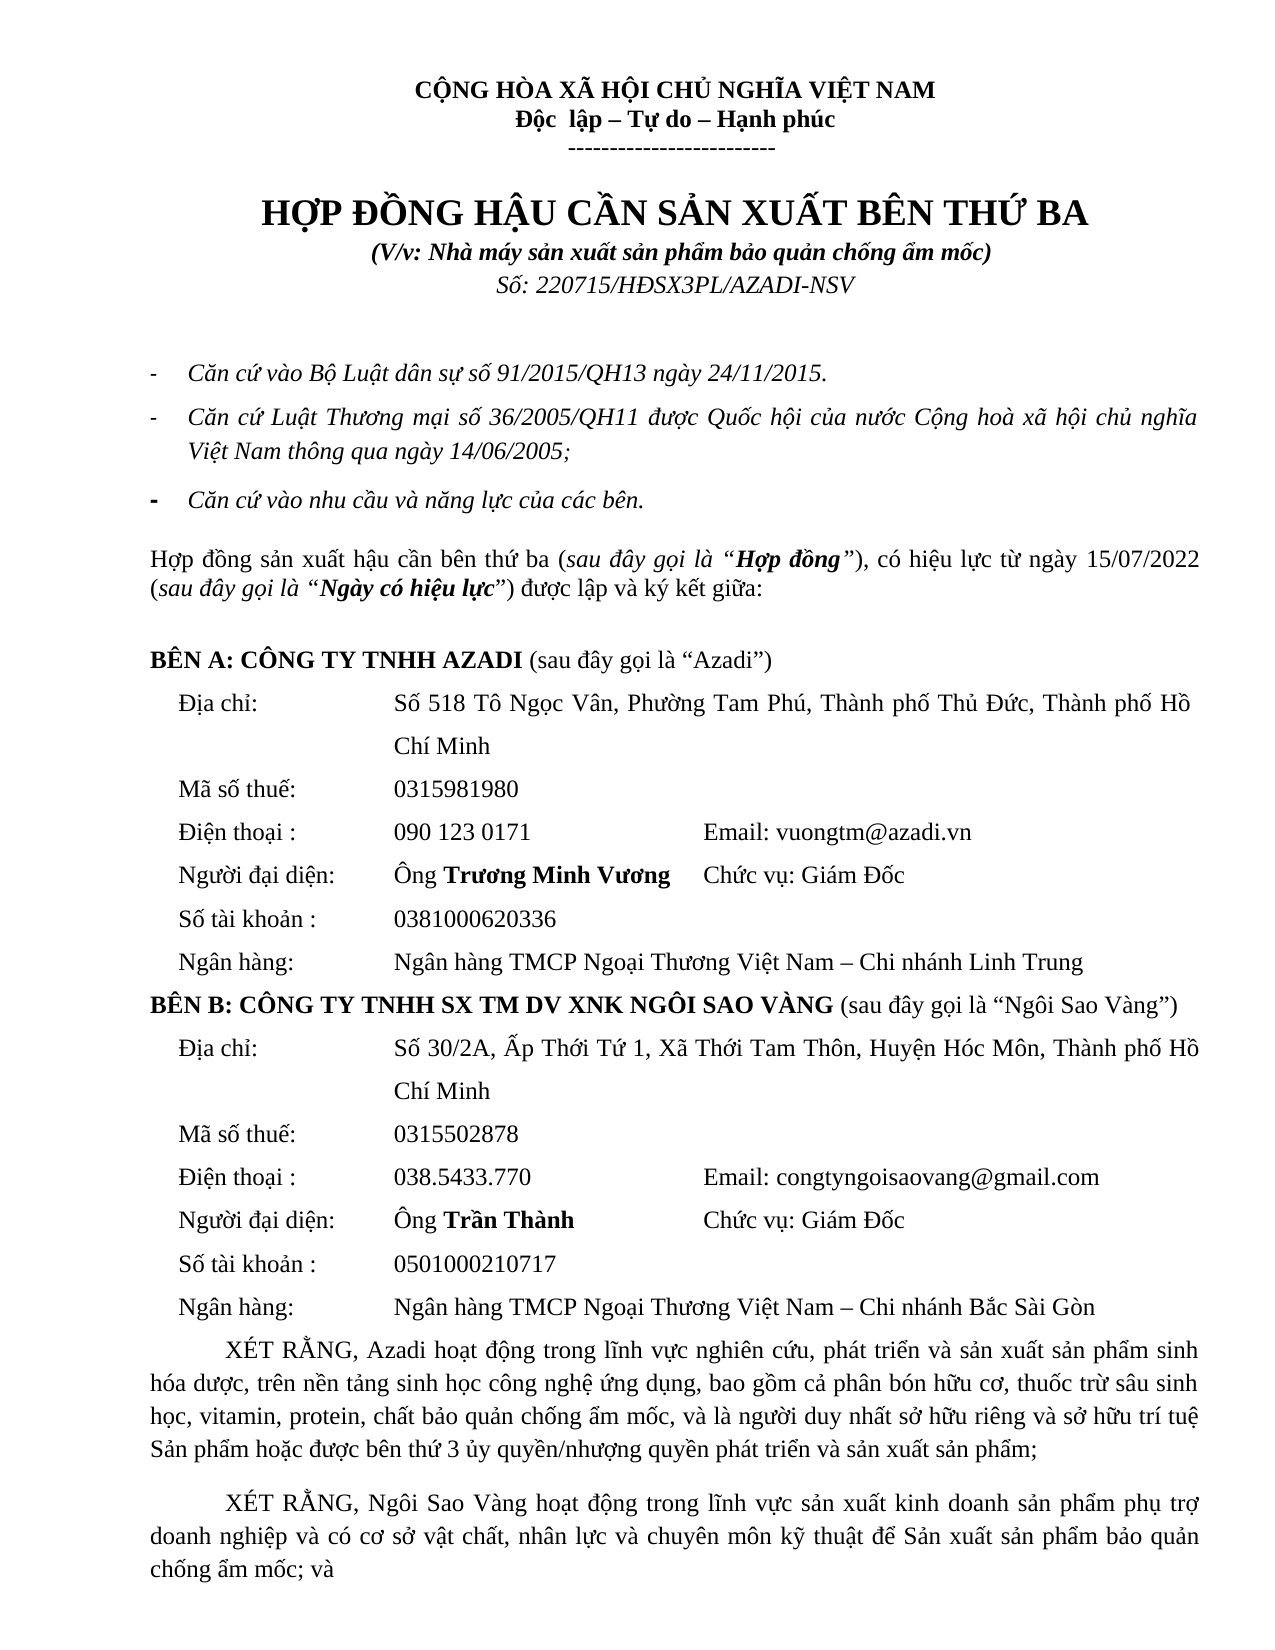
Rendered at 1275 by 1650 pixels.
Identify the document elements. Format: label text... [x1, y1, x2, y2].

text Người đại diện: Ông Trần Thành Chức vụ: Giám Đốc [178, 1206, 1200, 1234]
text Địa chỉ: Số 518 Tô Ngọc Vân, Phường Tam Phú, Thành phố Thủ Đức, Thành phố Hồ Chí Minh [178, 688, 1200, 760]
list Căn cứ vào nhu cầu và năng lực của các bên. [150, 481, 1200, 516]
text Mã số thuế: 0315981980 [178, 774, 1200, 803]
text XÉT RẰNG, Ngôi Sao Vàng hoạt động trong lĩnh vực sản xuất kinh doanh sản phẩm phụ trợ doanh nghiệp và có cơ sở vật chất, nhân lực và chuyên môn kỹ thuật để Sản xuất sản phẩm bảo quản chống ẩm mốc; và [150, 1488, 1200, 1583]
text Ngân hàng: Ngân hàng TMCP Ngoại Thương Việt Nam – Chi nhánh Bắc Sài Gòn [178, 1292, 1200, 1321]
text Người đại diện: Ông Trương Minh Vương Chức vụ: Giám Đốc [178, 861, 1200, 889]
text Ngân hàng: Ngân hàng TMCP Ngoại Thương Việt Nam – Chi nhánh Linh Trung [178, 947, 1200, 976]
text Điện thoại : 090 123 0171 Email: vuongtm@azadi.vn [178, 817, 1200, 846]
text Số tài khoản : 0381000620336 [178, 904, 1200, 932]
text HỢP ĐỒNG HẬU CẦN SẢN XUẤT BÊN THỨ BA (V/v: Nhà máy sản xuất sản phẩm bảo quản chống ẩm mốc) [150, 190, 1200, 266]
text Địa chỉ: Số 30/2A, Ấp Thới Tứ 1, Xã Thới Tam Thôn, Huyện Hóc Môn, Thành phố Hồ Chí Minh [178, 1033, 1200, 1105]
text Hợp đồng sản xuất hậu cần bên thứ ba (sau đây gọi là “Hợp đồng”), có hiệu lực từ ngày 15/07/2022 (sau đây gọi là “Ngày có hiệu lực”) được lập và ký kết giữa: [150, 544, 1200, 602]
text Số: 220715/HĐSX3PL/AZADI-NSV [150, 270, 1200, 299]
text Số tài khoản : 0501000210717 [178, 1249, 1200, 1277]
text CỘNG HÒA XÃ HỘI CHỦ NGHĨA VIỆT NAM Độc lập – Tự do – Hạnh phúc ------------------------- [150, 75, 1200, 161]
list Căn cứ Luật Thương mại số 36/2005/QH11 được Quốc hội của nước Cộng hoà xã hội chủ nghĩa Việt Nam thông qua ngày 14/06/2005; [150, 400, 1200, 465]
text Mã số thuế: 0315502878 [178, 1119, 1200, 1148]
text BÊN B: CÔNG TY TNHH SX TM DV XNK NGÔI SAO VÀNG (sau đây gọi là “Ngôi Sao Vàng”) [150, 990, 1200, 1019]
text XÉT RẰNG, Azadi hoạt động trong lĩnh vực nghiên cứu, phát triển và sản xuất sản phẩm sinh hóa dược, trên nền tảng sinh học công nghệ ứng dụng, bao gồm cả phân bón hữu cơ, thuốc trừ sâu sinh học, vitamin, protein, chất bảo quản chống ẩm mốc, và là người duy nhất sở hữu riêng và sở hữu trí tuệ Sản phẩm hoặc được bên thứ 3 ủy quyền/nhượng quyền phát triển và sản xuất sản phẩm; [150, 1335, 1200, 1463]
text Điện thoại : 038.5433.770 Email: congtyngoisaovang@gmail.com [178, 1162, 1200, 1191]
list Căn cứ vào Bộ Luật dân sự số 91/2015/QH13 ngày 24/11/2015. [150, 357, 1200, 388]
text BÊN A: CÔNG TY TNHH AZADI (sau đây gọi là “Azadi”) [150, 645, 1200, 674]
